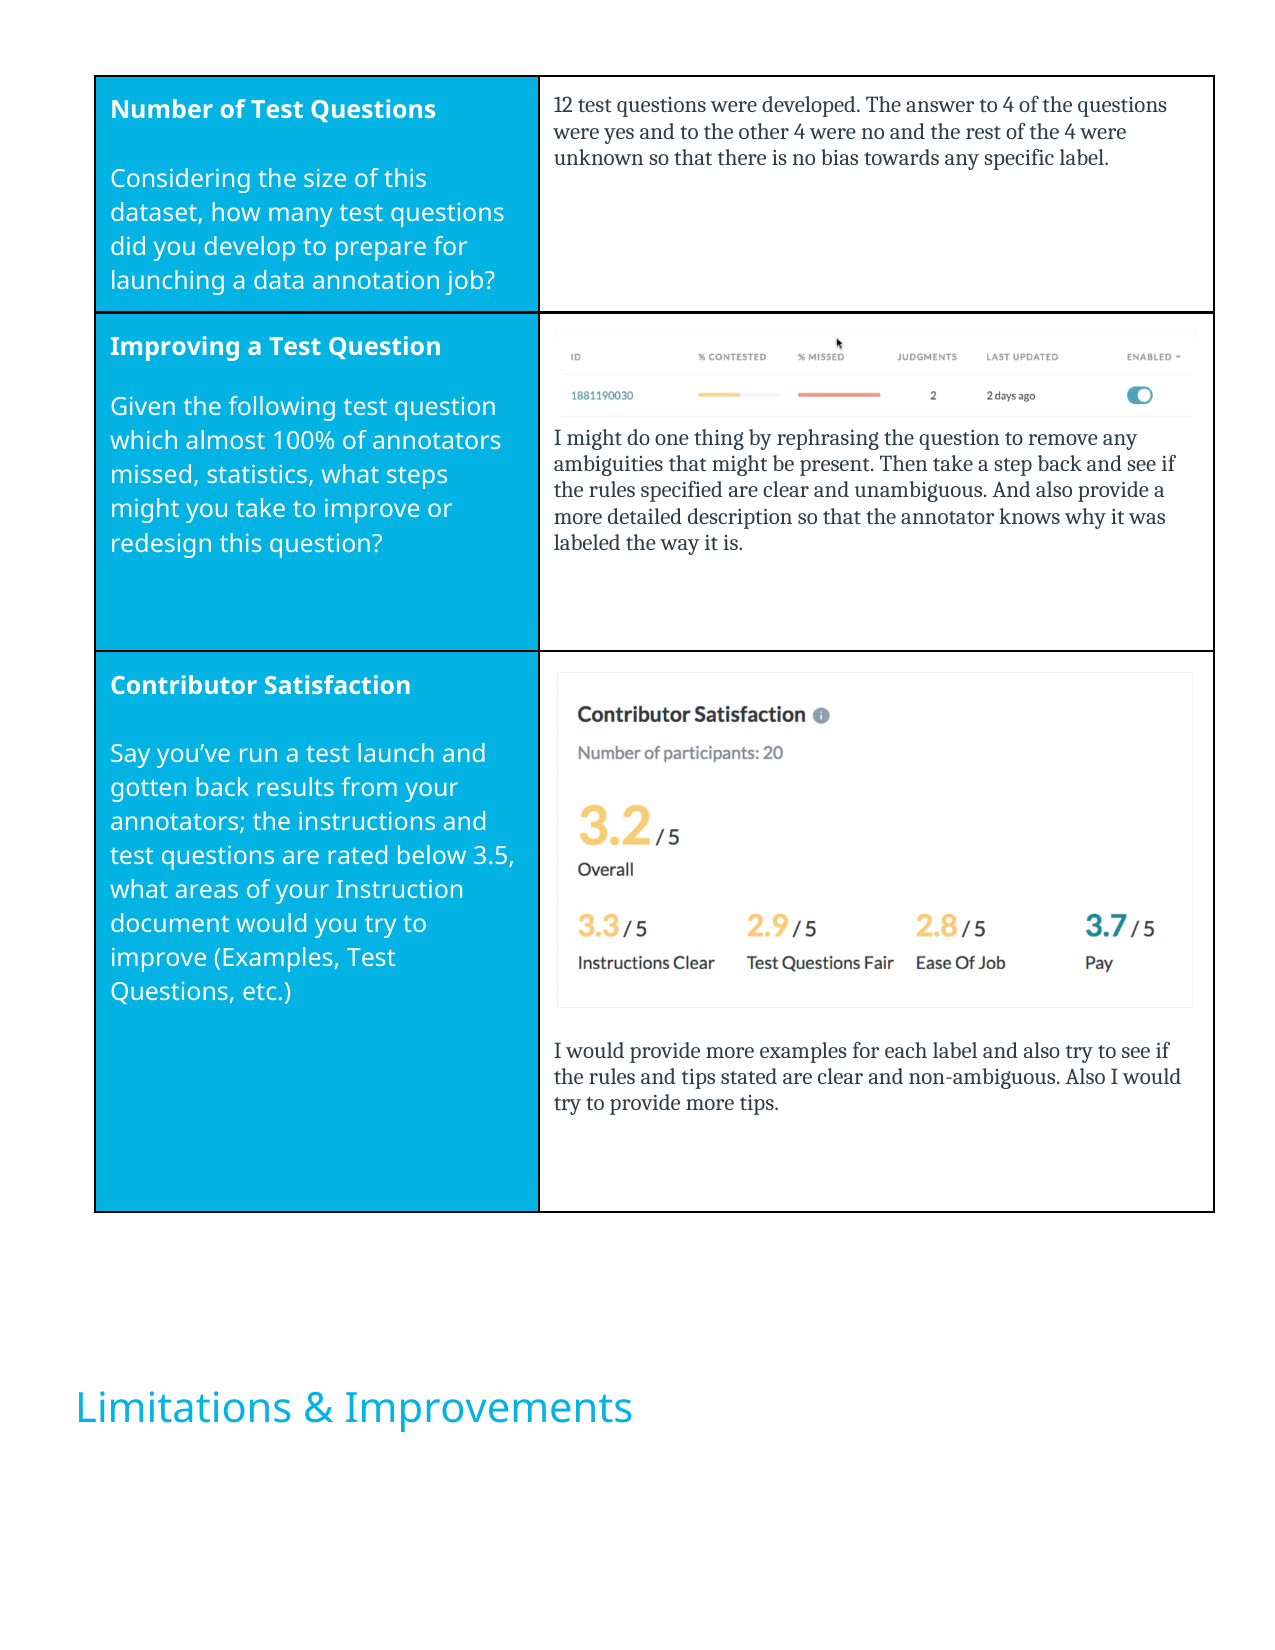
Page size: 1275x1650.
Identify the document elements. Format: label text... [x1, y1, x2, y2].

picture [553, 328, 1198, 425]
table_header Number of Test Questions Considering the size of this dataset, how many test questions did you develop to prepare for launching a data annotation job? [96, 77, 538, 311]
table_cell Contributor Satisfaction Say you’ve run a test launch and gotten back results from your annotators; the instructions and test questions are rated below 3.5, what areas of your Instruction document would you try to improve (Examples, Test Questions, etc.) [96, 652, 538, 1211]
picture [553, 667, 1198, 1011]
table_cell I might do one thing by rephrasing the question to remove any ambiguities that might be present. Then take a step back and see if the rules specified are clear and unambiguous. And also provide a more detailed description so that the annotator knows why it was labeled the way it is. [540, 314, 1213, 650]
subtitle Limitations & Improvements [75, 1378, 1200, 1435]
table_cell I would provide more examples for each label and also try to see if the rules and tips stated are clear and non-ambiguous. Also I would try to provide more tips. [540, 652, 1213, 1211]
table_header 12 test questions were developed. The answer to 4 of the questions were yes and to the other 4 were no and the rest of the 4 were unknown so that there is no bias towards any specific label. [540, 77, 1213, 311]
table_cell Improving a Test Question Given the following test question which almost 100% of annotators missed, statistics, what steps might you take to improve or redesign this question? [96, 314, 538, 650]
